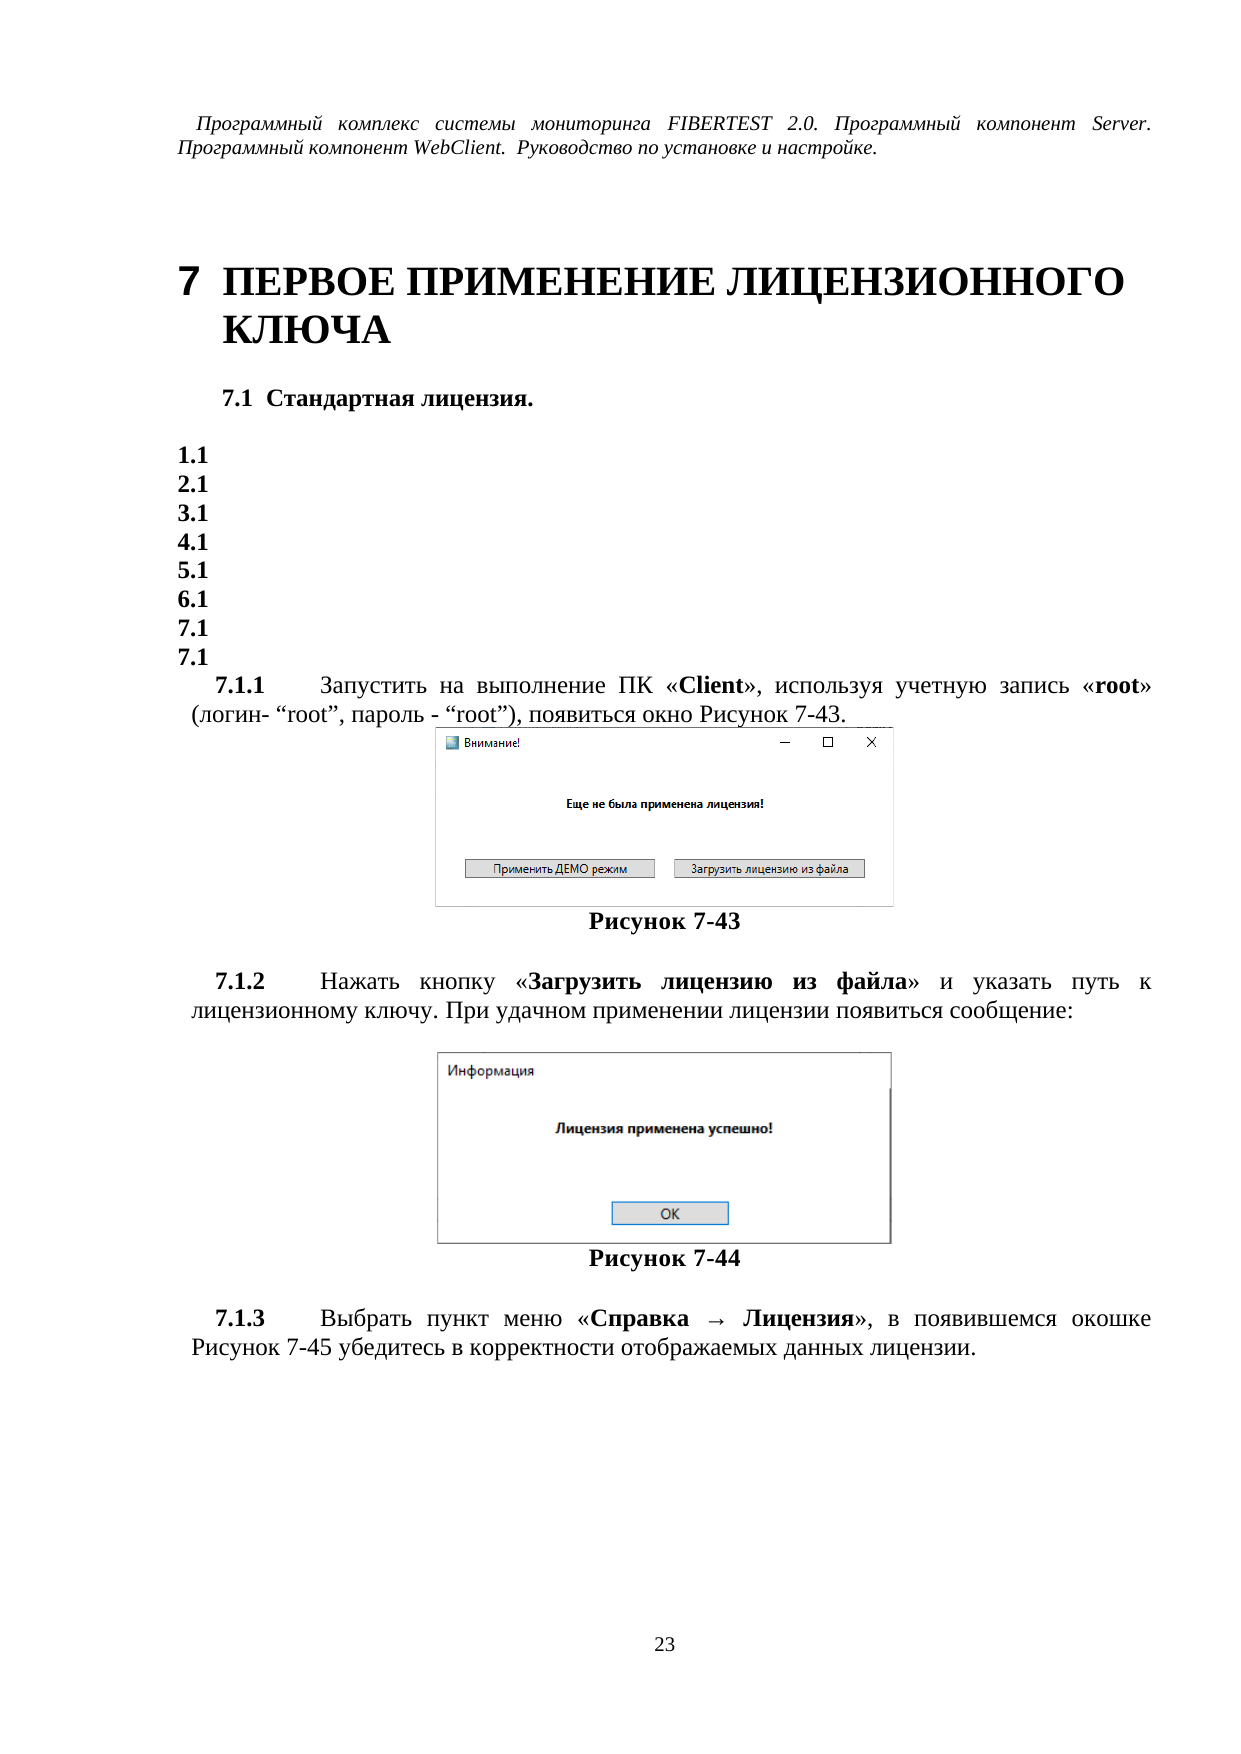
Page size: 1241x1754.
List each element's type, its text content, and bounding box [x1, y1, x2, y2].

list Стандартная лицензия. [222, 383, 1152, 412]
subtitle Первое Применение лицензионного ключа [177, 257, 1152, 352]
list Нажать кнопку «Загрузить лицензию из файла» и указать путь к лицензионному ключу. При удачном применении лицензии появиться сообщение: [191, 966, 1152, 1024]
picture [435, 727, 894, 907]
picture [437, 1052, 892, 1244]
